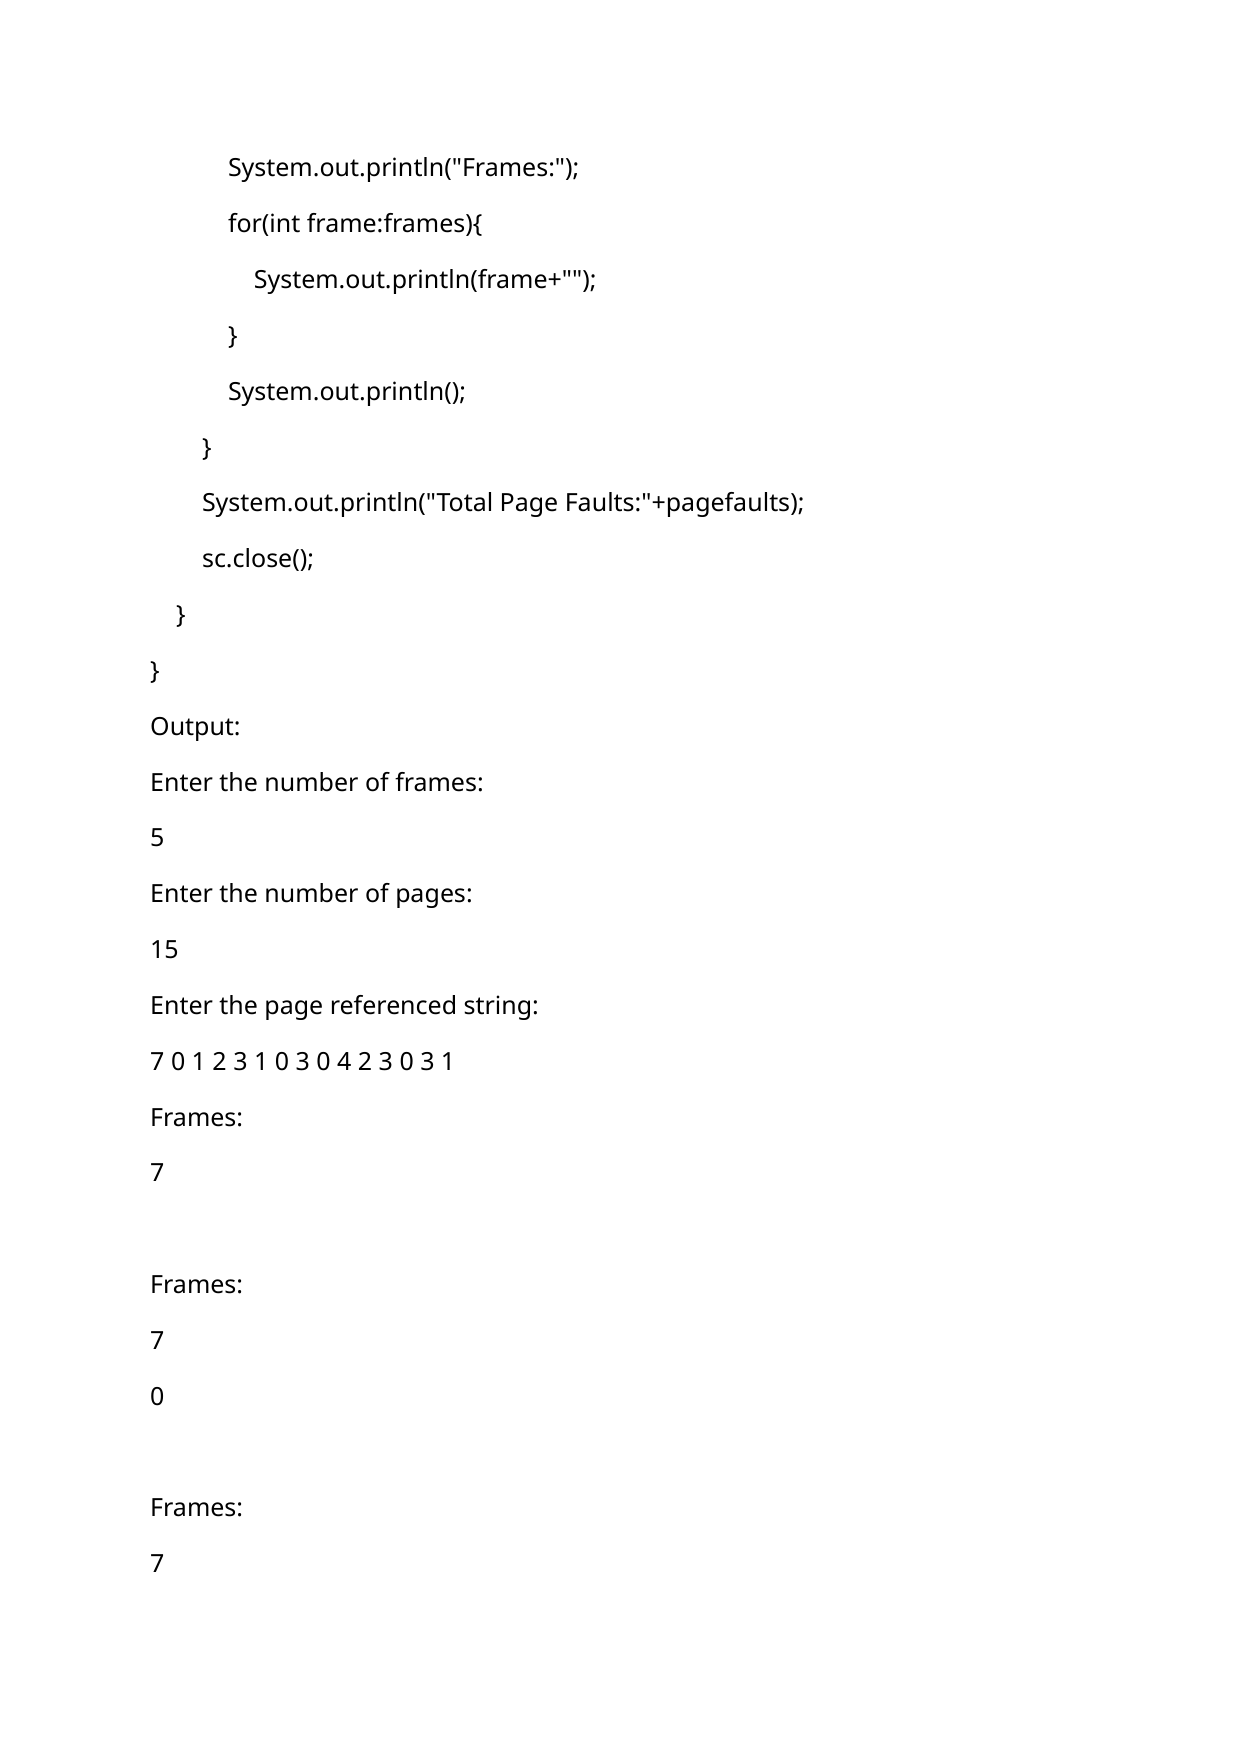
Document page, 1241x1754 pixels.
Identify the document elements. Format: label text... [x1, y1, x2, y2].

text 7 [150, 1322, 1090, 1357]
text for(int frame:frames){ [150, 206, 1090, 240]
text 7 0 1 2 3 1 0 3 0 4 2 3 0 3 1 [150, 1043, 1090, 1077]
text Frames: [150, 1267, 1090, 1301]
text } [150, 317, 1090, 352]
text 7 [150, 1546, 1090, 1580]
text Enter the number of pages: [150, 876, 1090, 910]
text System.out.println(); [150, 373, 1090, 407]
text } [150, 652, 1090, 687]
text System.out.println("Total Page Faults:"+pagefaults); [150, 485, 1090, 519]
text System.out.println(frame+""); [150, 262, 1090, 296]
text } [150, 429, 1090, 463]
text 7 [150, 1155, 1090, 1189]
text Output: [150, 708, 1090, 742]
text 0 [150, 1378, 1090, 1412]
text Enter the page referenced string: [150, 987, 1090, 1022]
text System.out.println("Frames:"); [150, 150, 1090, 184]
text sc.close(); [150, 541, 1090, 575]
text 5 [150, 820, 1090, 854]
text } [150, 597, 1090, 631]
text Frames: [150, 1490, 1090, 1524]
text Frames: [150, 1099, 1090, 1133]
text Enter the number of frames: [150, 764, 1090, 798]
text 15 [150, 932, 1090, 966]
